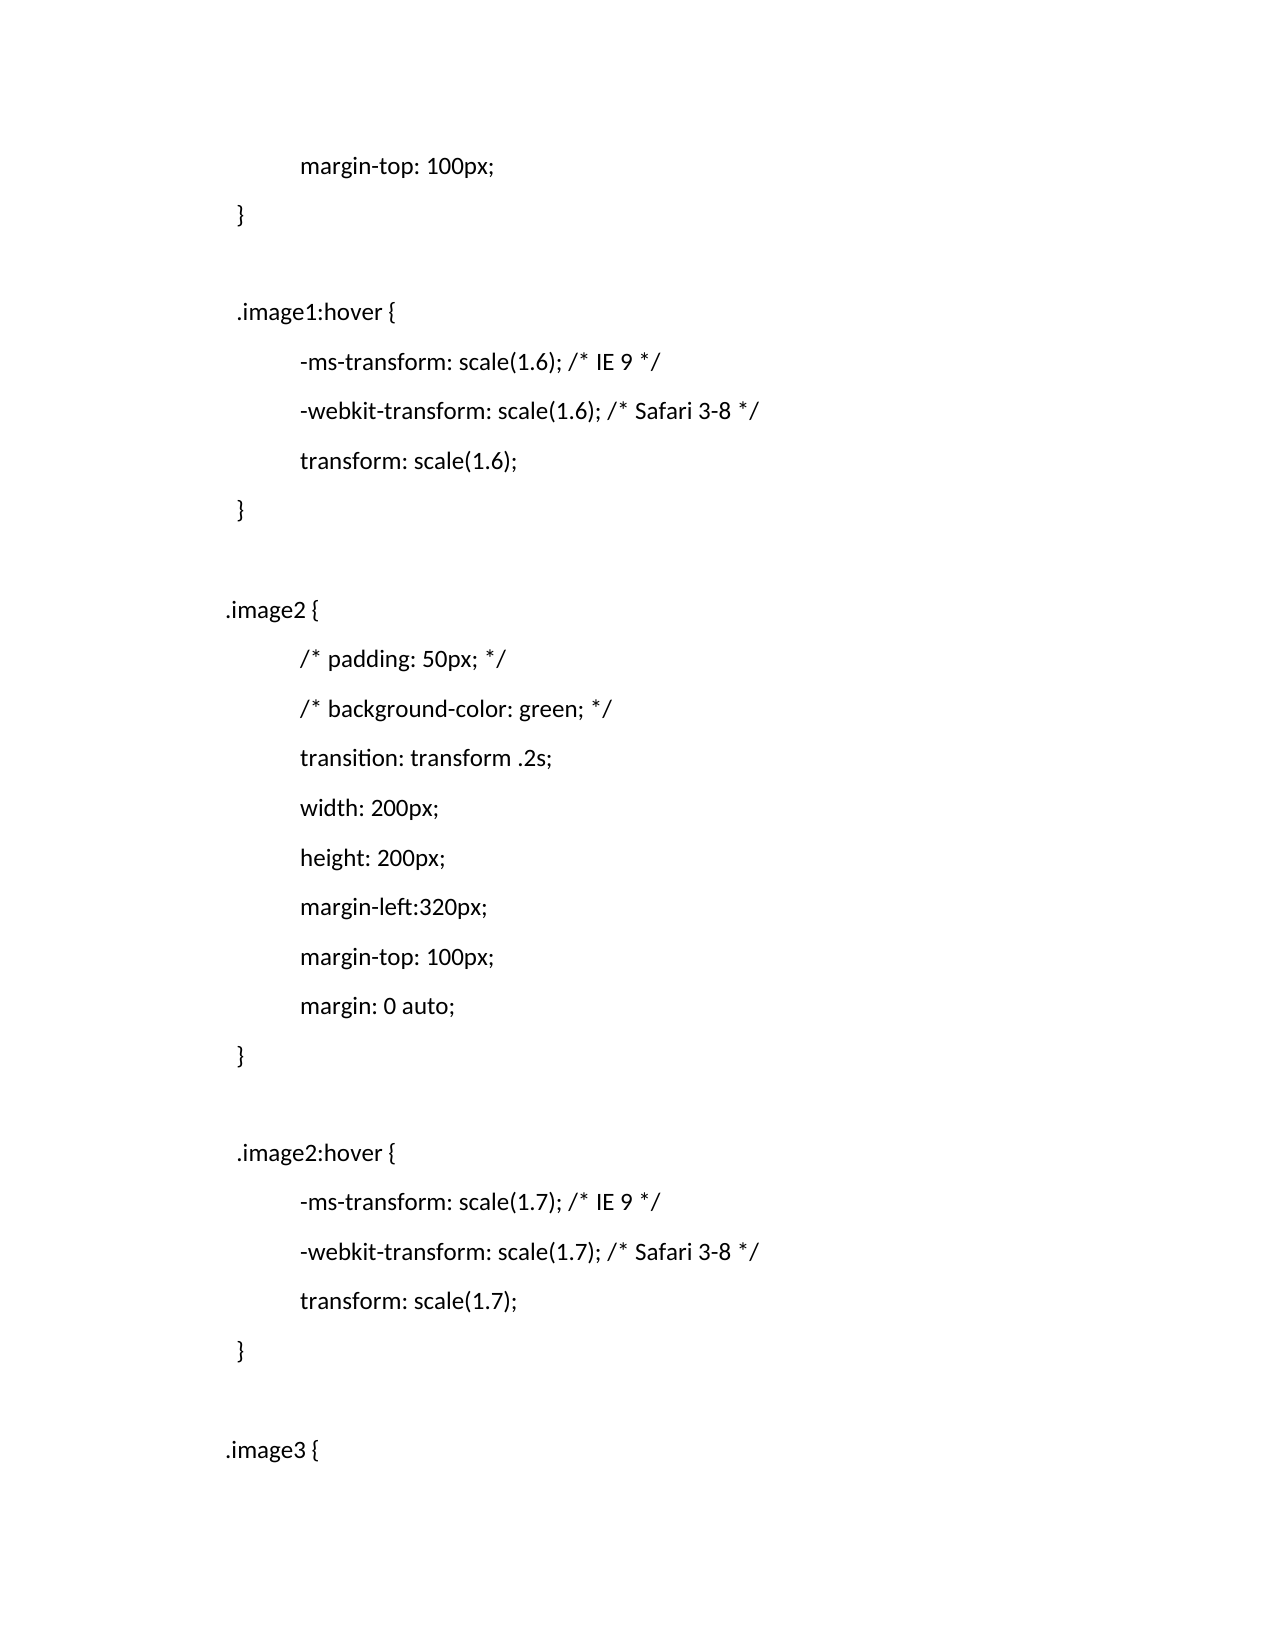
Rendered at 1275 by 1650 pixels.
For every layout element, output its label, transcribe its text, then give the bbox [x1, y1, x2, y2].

text margin: 0 auto; [150, 990, 1125, 1021]
text transform: scale(1.7); [150, 1285, 1125, 1316]
text } [150, 1040, 1125, 1071]
text } [150, 1335, 1125, 1366]
text .image1:hover { [150, 296, 1125, 327]
text .image3 { [150, 1434, 1125, 1465]
text width: 200px; [150, 792, 1125, 823]
text } [150, 199, 1125, 230]
text -ms-transform: scale(1.7); /* IE 9 */ [150, 1186, 1125, 1217]
text .image2:hover { [150, 1137, 1125, 1167]
text transform: scale(1.6); [150, 445, 1125, 476]
text -webkit-transform: scale(1.7); /* Safari 3-8 */ [150, 1236, 1125, 1266]
text margin-top: 100px; [150, 941, 1125, 971]
text -ms-transform: scale(1.6); /* IE 9 */ [150, 346, 1125, 376]
text /* background-color: green; */ [150, 693, 1125, 723]
text transition: transform .2s; [150, 742, 1125, 773]
text margin-top: 100px; [150, 150, 1125, 181]
text margin-left:320px; [150, 891, 1125, 922]
text height: 200px; [150, 842, 1125, 872]
text -webkit-transform: scale(1.6); /* Safari 3-8 */ [150, 395, 1125, 426]
text } [150, 494, 1125, 525]
text .image2 { [150, 594, 1125, 624]
text /* padding: 50px; */ [150, 643, 1125, 674]
